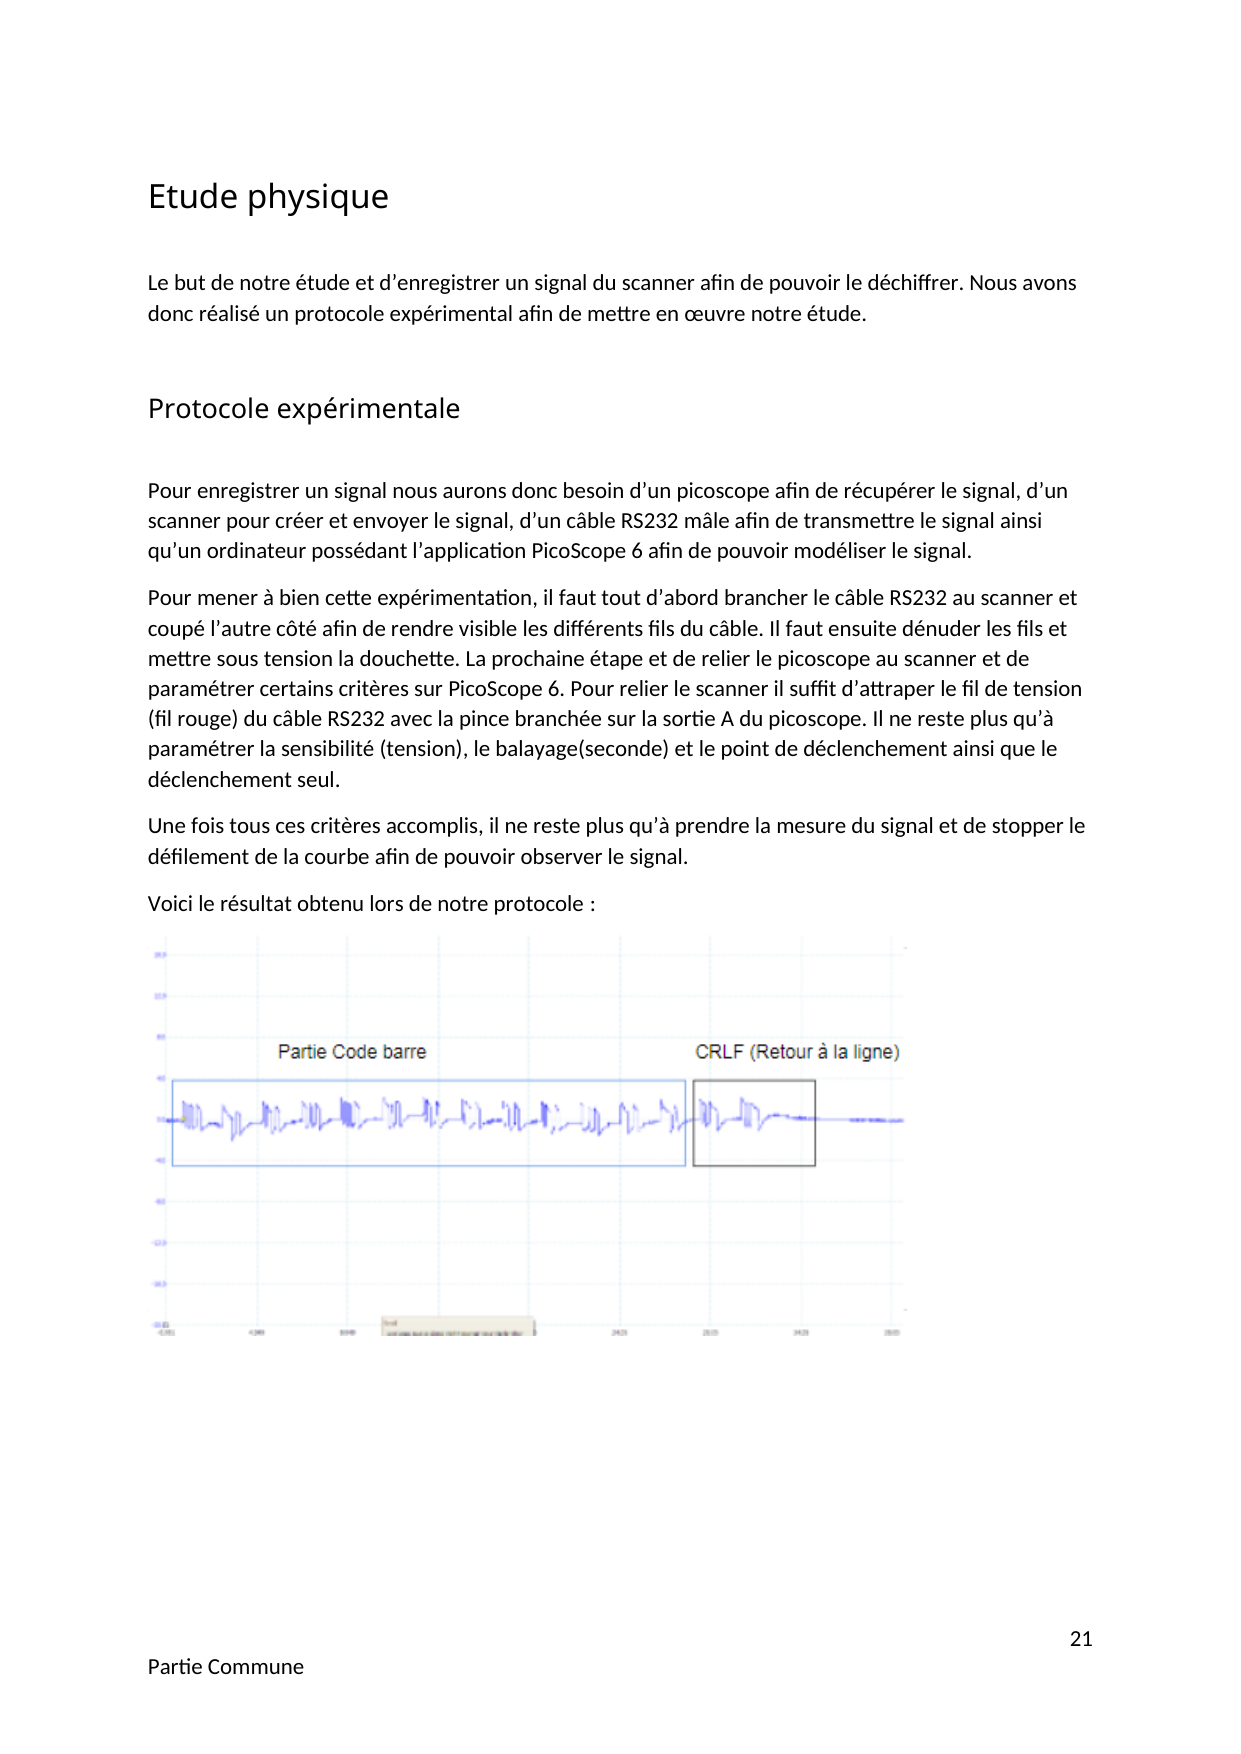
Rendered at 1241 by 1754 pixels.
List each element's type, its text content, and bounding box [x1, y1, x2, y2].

text Une fois tous ces critères accomplis, il ne reste plus qu’à prendre la mesure du signal et de stopper le défilement de la courbe afin de pouvoir observer le signal. [148, 812, 1093, 870]
text Le but de notre étude et d’enregistrer un signal du scanner afin de pouvoir le déchiffrer. Nous avons donc réalisé un protocole expérimental afin de mettre en œuvre notre étude. [148, 268, 1093, 327]
subtitle Etude physique [148, 173, 1093, 218]
subtitle Protocole expérimentale [148, 389, 1093, 426]
text Pour enregistrer un signal nous aurons donc besoin d’un picoscope afin de récupérer le signal, d’un scanner pour créer et envoyer le signal, d’un câble RS232 mâle afin de transmettre le signal ainsi qu’un ordinateur possédant l’application PicoScope 6 afin de pouvoir modéliser le signal. [148, 476, 1093, 564]
text Voici le résultat obtenu lors de notre protocole : [148, 889, 1093, 917]
text Pour mener à bien cette expérimentation, il faut tout d’abord brancher le câble RS232 au scanner et coupé l’autre côté afin de rendre visible les différents fils du câble. Il faut ensuite dénuder les fils et mettre sous tension la douchette. La prochaine étape et de relier le picoscope au scanner et de paramétrer certains critères sur PicoScope 6. Pour relier le scanner il suffit d’attraper le fil de tension (fil rouge) du câble RS232 avec la pince branchée sur la sortie A du picoscope. Il ne reste plus qu’à paramétrer la sensibilité (tension), le balayage(seconde) et le point de déclenchement ainsi que le déclenchement seul. [148, 583, 1093, 793]
picture [147, 935, 907, 1336]
